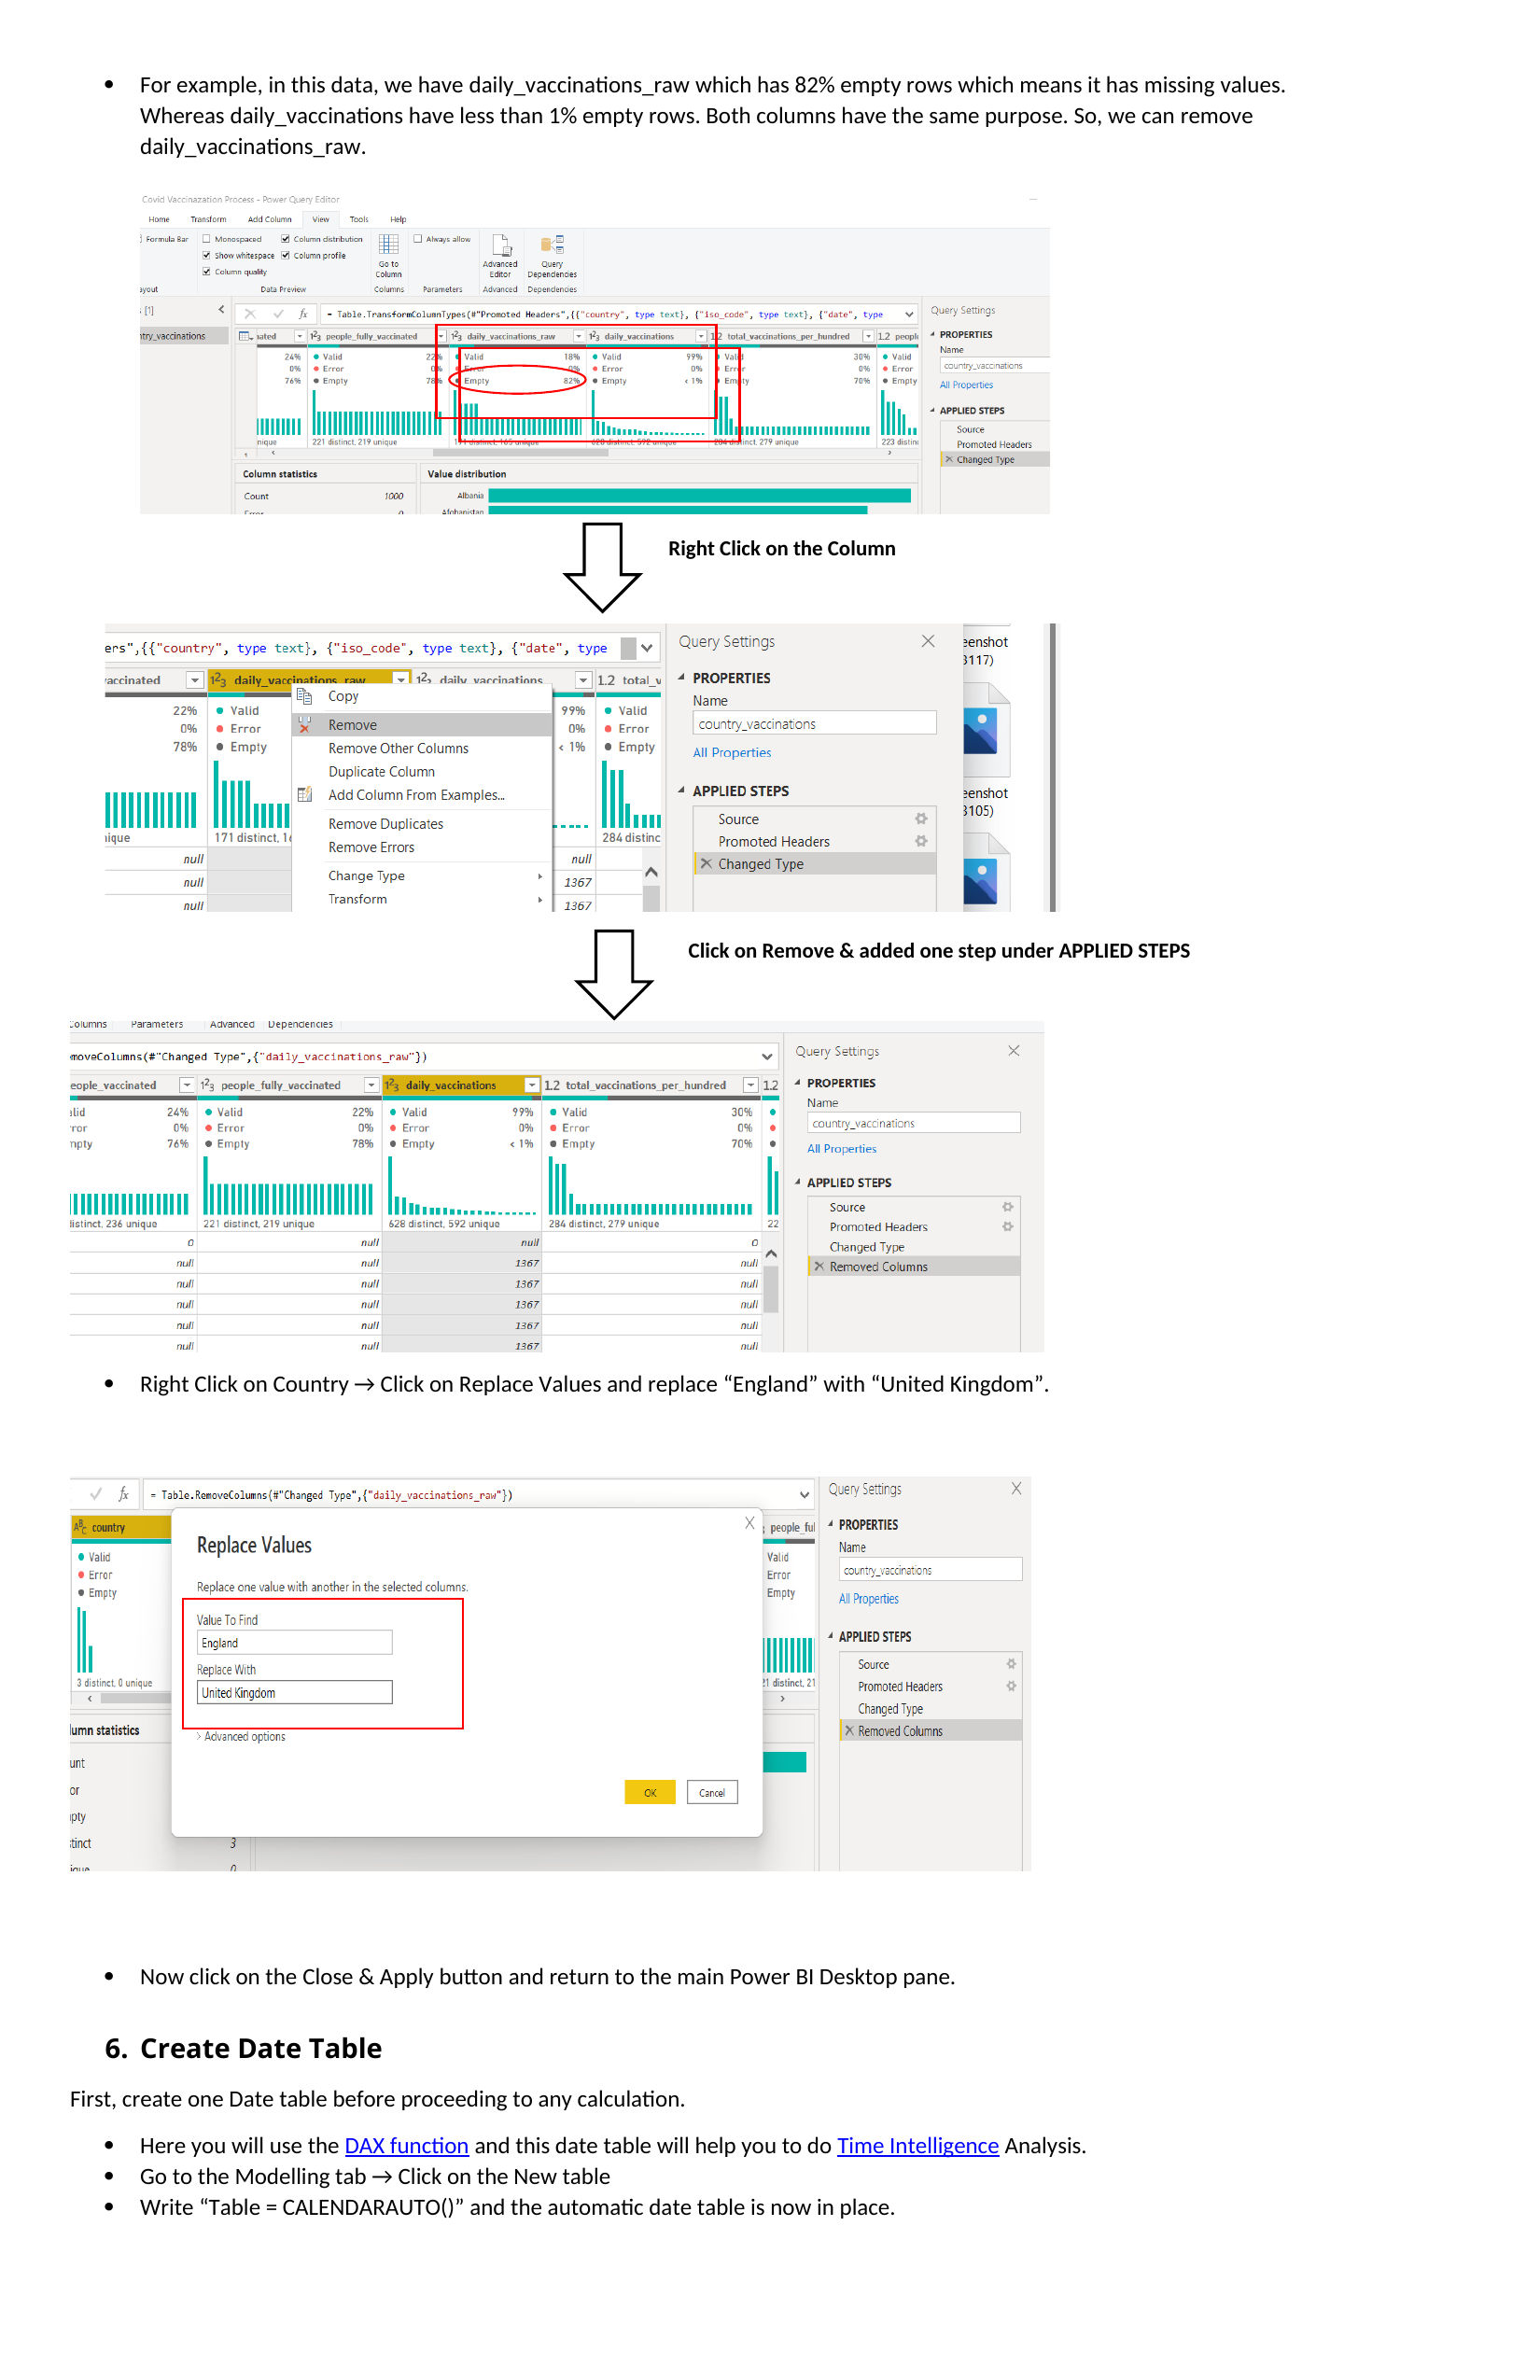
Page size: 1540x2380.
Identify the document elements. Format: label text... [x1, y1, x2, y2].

list Right Click on Country → Click on Replace Values and replace “England” with “United Kingdom”. [105, 1369, 1470, 1398]
list Go to the Modelling tab → Click on the New table [105, 2162, 1470, 2190]
list Now click on the Close & Apply button and return to the main Power BI Desktop pane. [105, 1962, 1470, 1991]
picture [70, 1021, 1044, 1352]
picture [70, 1477, 1031, 1871]
picture [105, 623, 1061, 912]
list Here you will use the DAX function and this date table will help you to do Time Intelligence Analysis. [105, 2131, 1470, 2159]
picture [140, 192, 1050, 514]
list Create Date Table [105, 2029, 1470, 2065]
list Write “Table = CALENDARAUTO()” and the automatic date table is now in place. [105, 2192, 1470, 2220]
text First, create one Date table before proceeding to any calculation. [70, 2084, 1470, 2113]
list For example, in this data, we have daily_vaccinations_raw which has 82% empty rows which means it has missing values. Whereas daily_vaccinations have less than 1% empty rows. Both columns have the same purpose. So, we can remove daily_vaccinations_raw. [105, 70, 1470, 160]
